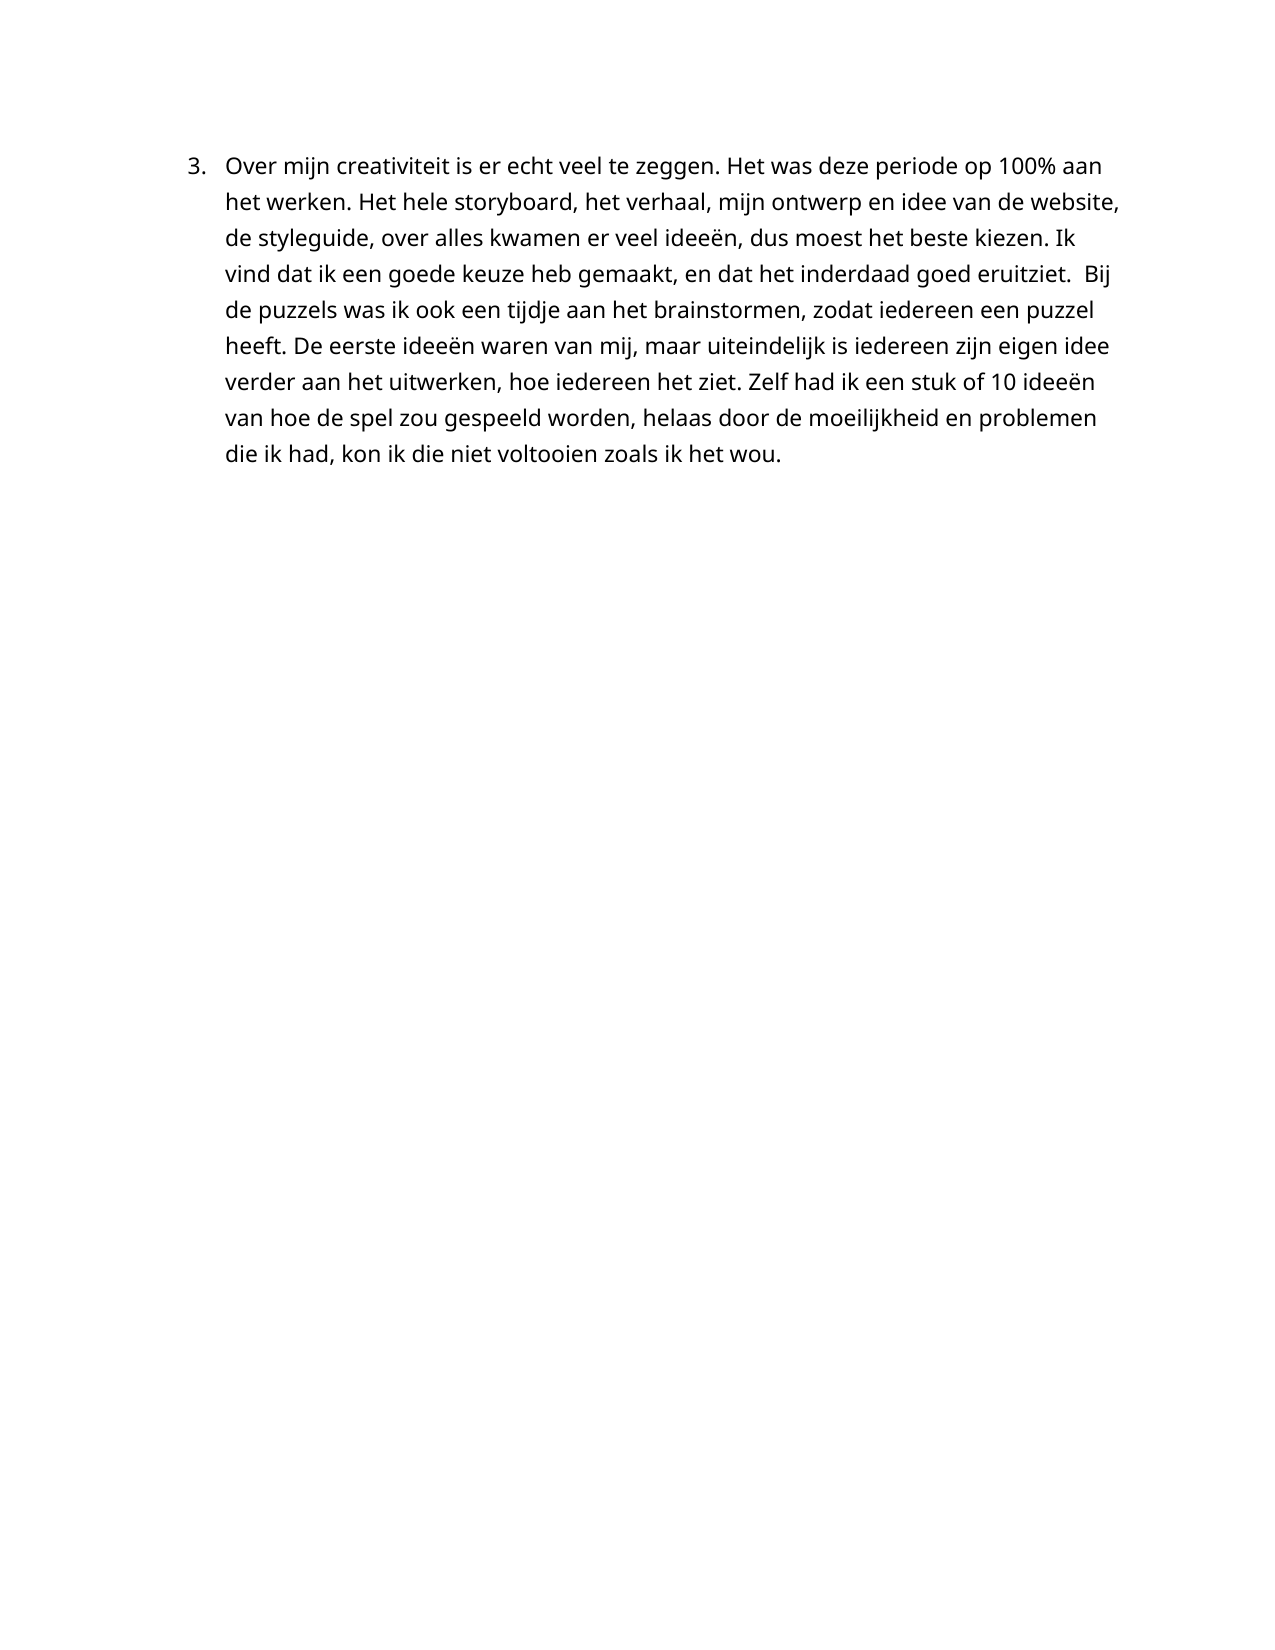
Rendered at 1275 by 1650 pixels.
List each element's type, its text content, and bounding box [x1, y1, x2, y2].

list Over mijn creativiteit is er echt veel te zeggen. Het was deze periode op 100% aan het werken. Het hele storyboard, het verhaal, mijn ontwerp en idee van de website, de styleguide, over alles kwamen er veel ideeën, dus moest het beste kiezen. Ik vind dat ik een goede keuze heb gemaakt, en dat het inderdaad goed eruitziet. Bij de puzzels was ik ook een tijdje aan het brainstormen, zodat iedereen een puzzel heeft. De eerste ideeën waren van mij, maar uiteindelijk is iedereen zijn eigen idee verder aan het uitwerken, hoe iedereen het ziet. Zelf had ik een stuk of 10 ideeën van hoe de spel zou gespeeld worden, helaas door de moeilijkheid en problemen die ik had, kon ik die niet voltooien zoals ik het wou. [187, 150, 1125, 469]
